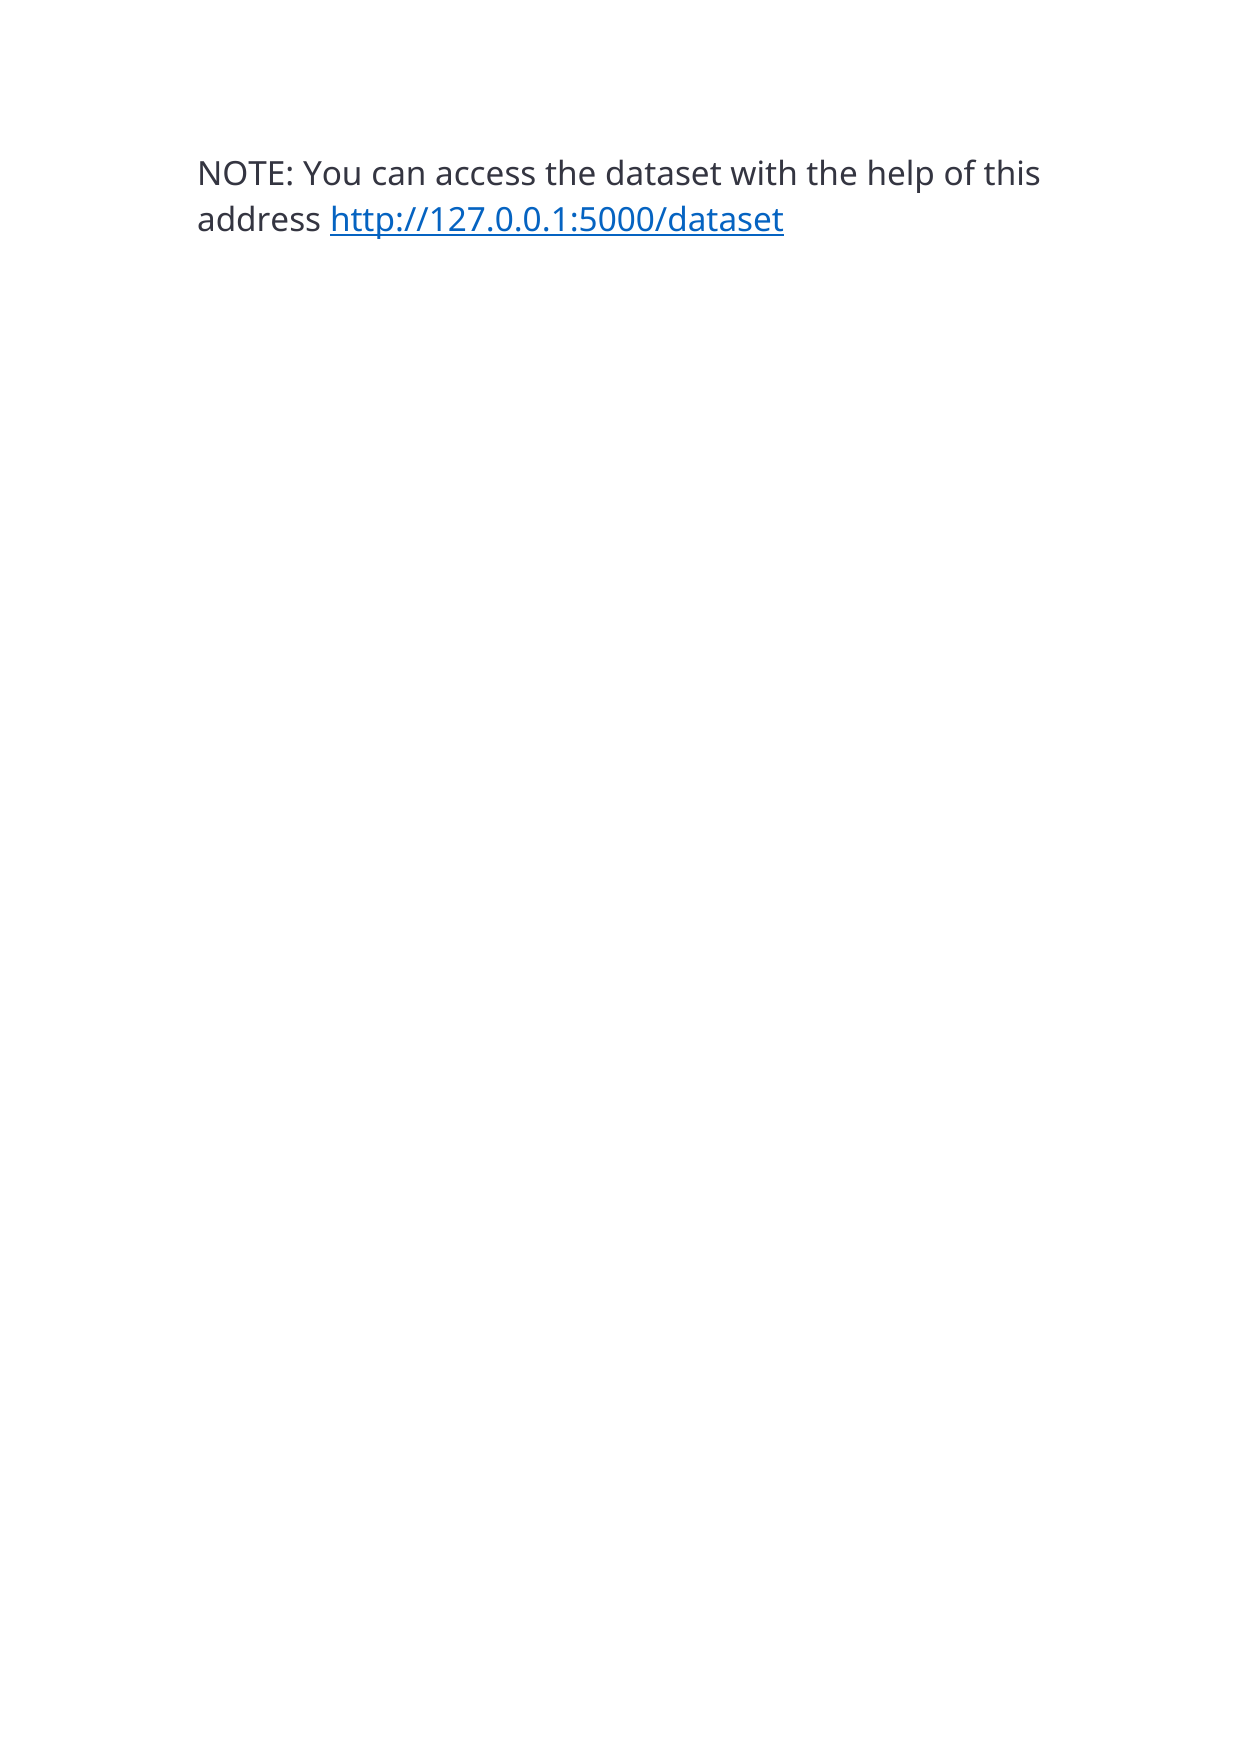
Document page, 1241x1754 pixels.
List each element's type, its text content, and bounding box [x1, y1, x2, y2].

text NOTE: You can access the dataset with the help of this address http://127.0.0.1:5000/dataset [197, 150, 1090, 241]
